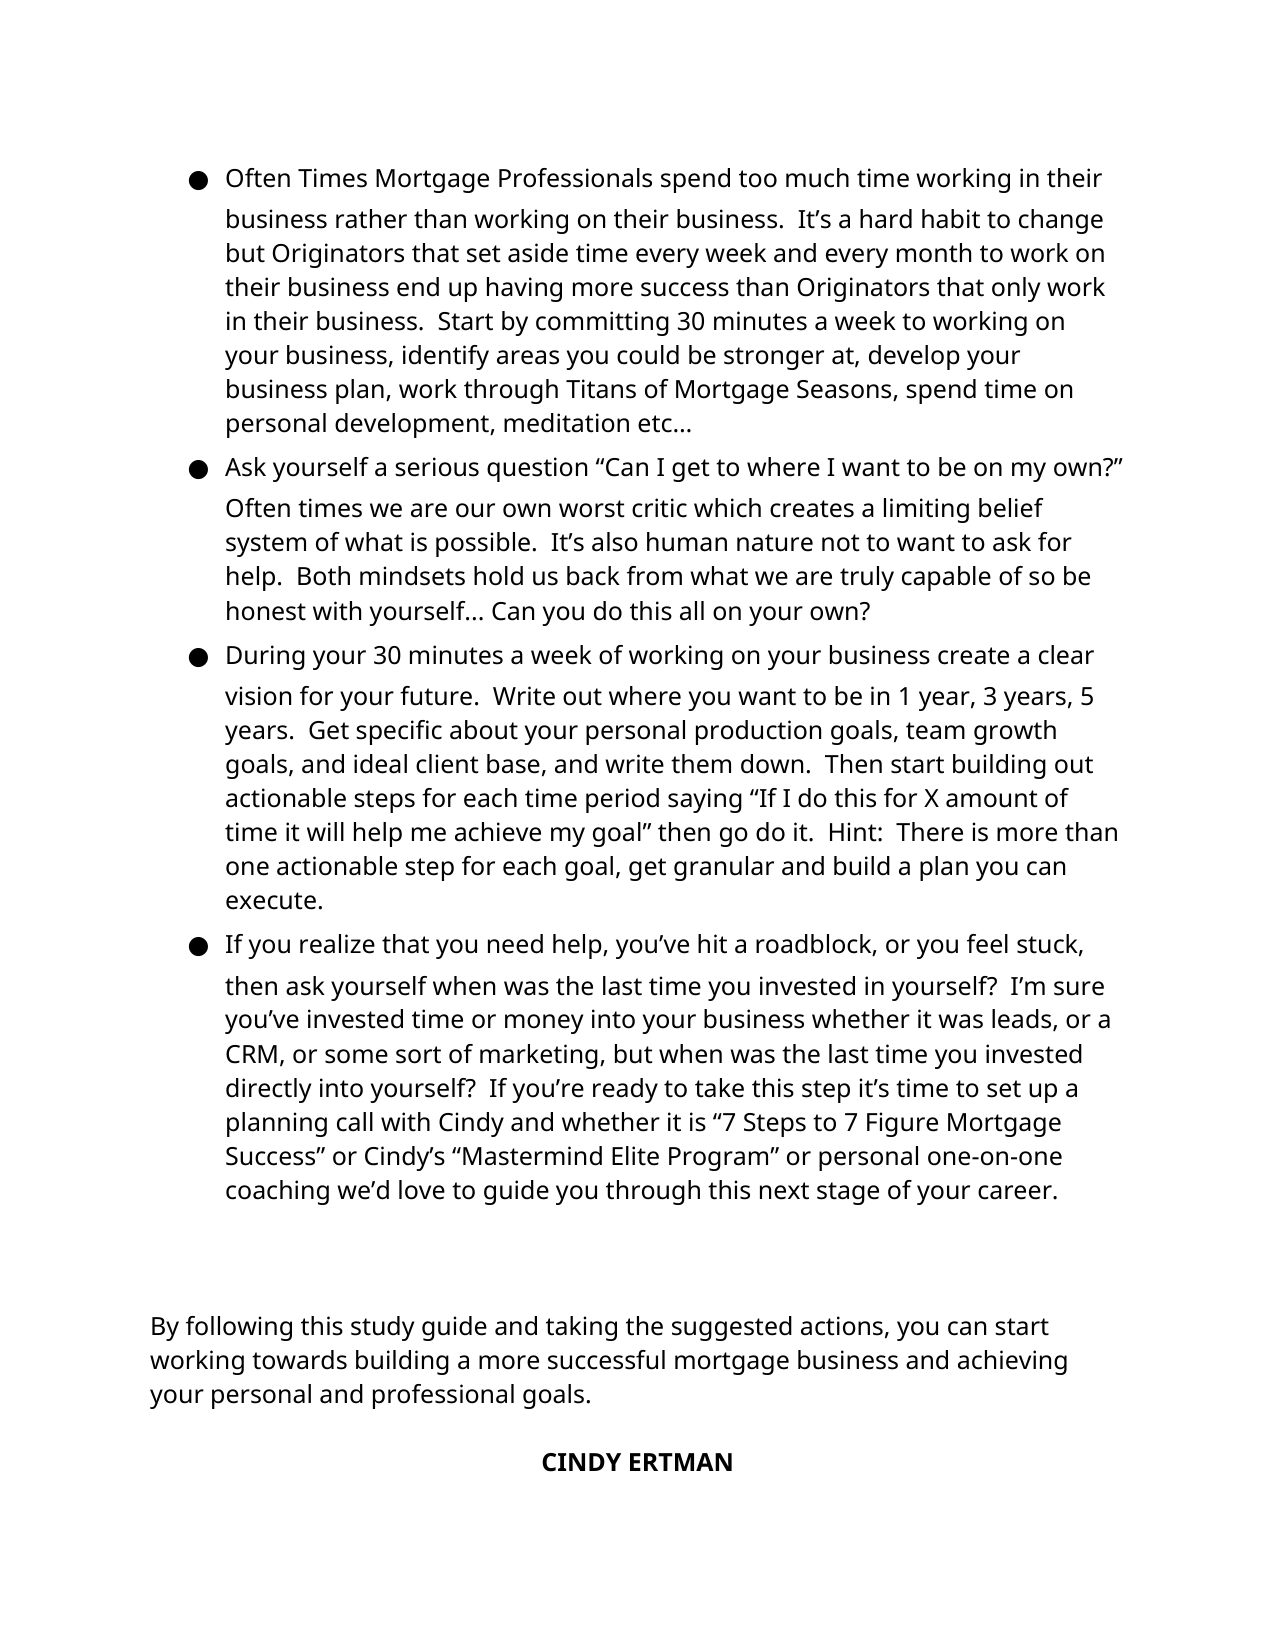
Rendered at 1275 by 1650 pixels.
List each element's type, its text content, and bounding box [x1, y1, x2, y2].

text By following this study guide and taking the suggested actions, you can start working towards building a more successful mortgage business and achieving your personal and professional goals. [150, 1309, 1125, 1411]
list Often Times Mortgage Professionals spend too much time working in their business rather than working on their business. It’s a hard habit to change but Originators that set aside time every week and every month to work on their business end up having more success than Originators that only work in their business. Start by committing 30 minutes a week to working on your business, identify areas you could be stronger at, develop your business plan, work through Titans of Mortgage Seasons, spend time on personal development, meditation etc… [187, 150, 1125, 440]
list During your 30 minutes a week of working on your business create a clear vision for your future. Write out where you want to be in 1 year, 3 years, 5 years. Get specific about your personal production goals, team growth goals, and ideal client base, and write them down. Then start building out actionable steps for each time period saying “If I do this for X amount of time it will help me achieve my goal” then go do it. Hint: There is more than one actionable step for each goal, get granular and build a plan you can execute. [187, 627, 1125, 917]
list If you realize that you need help, you’ve hit a roadblock, or you feel stuck, then ask yourself when was the last time you invested in yourself? I’m sure you’ve invested time or money into your business whether it was leads, or a CRM, or some sort of marketing, but when was the last time you invested directly into yourself? If you’re ready to take this step it’s time to set up a planning call with Cindy and whether it is “7 Steps to 7 Figure Mortgage Success” or Cindy’s “Mastermind Elite Program” or personal one-on-one coaching we’d love to guide you through this next stage of your career. [187, 917, 1125, 1207]
list Ask yourself a serious question “Can I get to where I want to be on my own?” Often times we are our own worst critic which creates a limiting belief system of what is possible. It’s also human nature not to want to ask for help. Both mindsets hold us back from what we are truly capable of so be honest with yourself... Can you do this all on your own? [187, 440, 1125, 627]
text CINDY ERTMAN [150, 1445, 1125, 1479]
